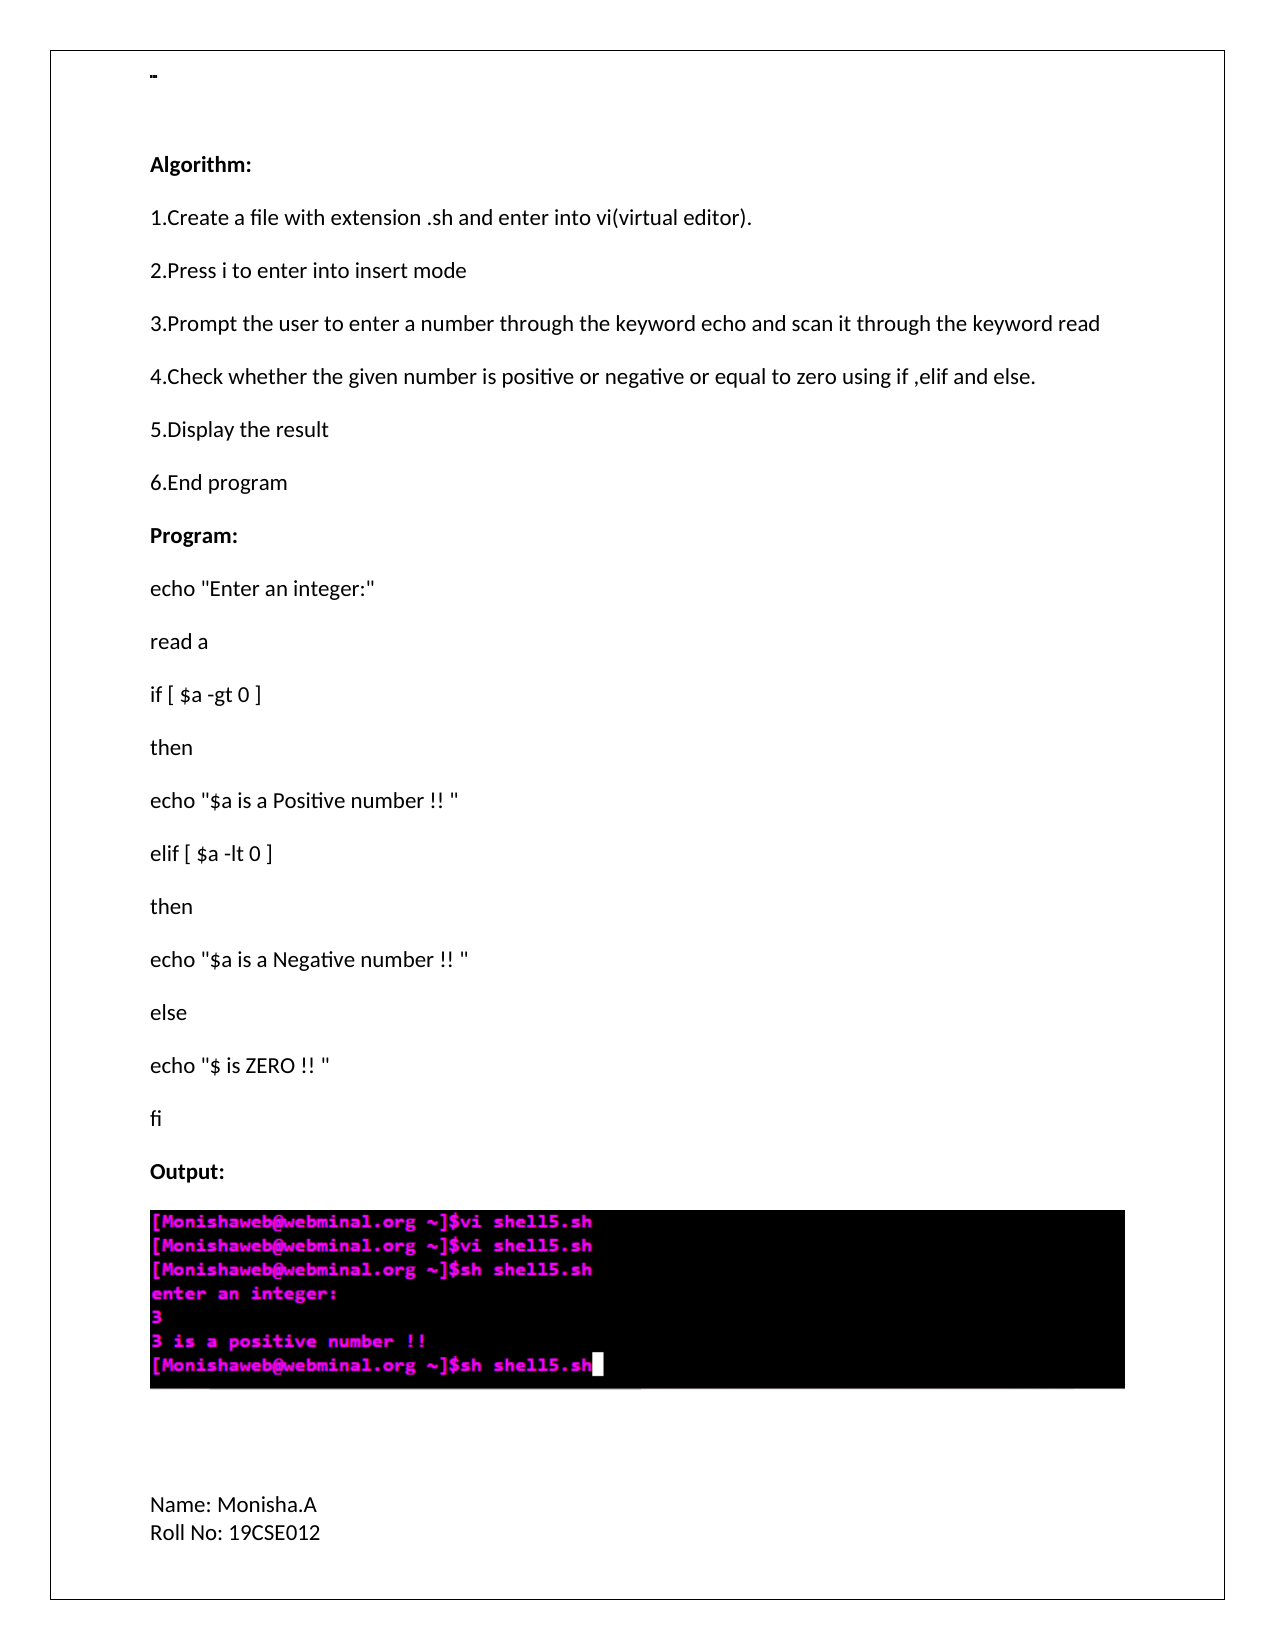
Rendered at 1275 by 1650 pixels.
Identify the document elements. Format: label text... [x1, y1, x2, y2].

list 5.Display the result [150, 415, 1125, 443]
text echo "$a is a Positive number !! " [150, 786, 1125, 814]
text elif [ $a -lt 0 ] [150, 839, 1125, 867]
list 2.Press i to enter into insert mode [150, 256, 1125, 284]
text echo "$a is a Negative number !! " [150, 945, 1125, 973]
text echo "Enter an integer:" [150, 574, 1125, 602]
text if [ $a -gt 0 ] [150, 680, 1125, 708]
text fi [150, 1104, 1125, 1132]
list 4.Check whether the given number is positive or negative or equal to zero using if ,elif and else. [150, 362, 1125, 390]
text else [150, 998, 1125, 1026]
list 1.Create a file with extension .sh and enter into vi(virtual editor). [150, 203, 1125, 231]
text echo "$ is ZERO !! " [150, 1051, 1125, 1079]
list 6.End program [150, 468, 1125, 496]
text then [150, 733, 1125, 761]
list Output: [150, 1157, 1125, 1185]
text read a [150, 627, 1125, 655]
picture [150, 1210, 1125, 1390]
list 3.Prompt the user to enter a number through the keyword echo and scan it through the keyword read [150, 309, 1125, 337]
list Algorithm: [150, 150, 1125, 178]
text then [150, 892, 1125, 920]
list Program: [150, 521, 1125, 549]
